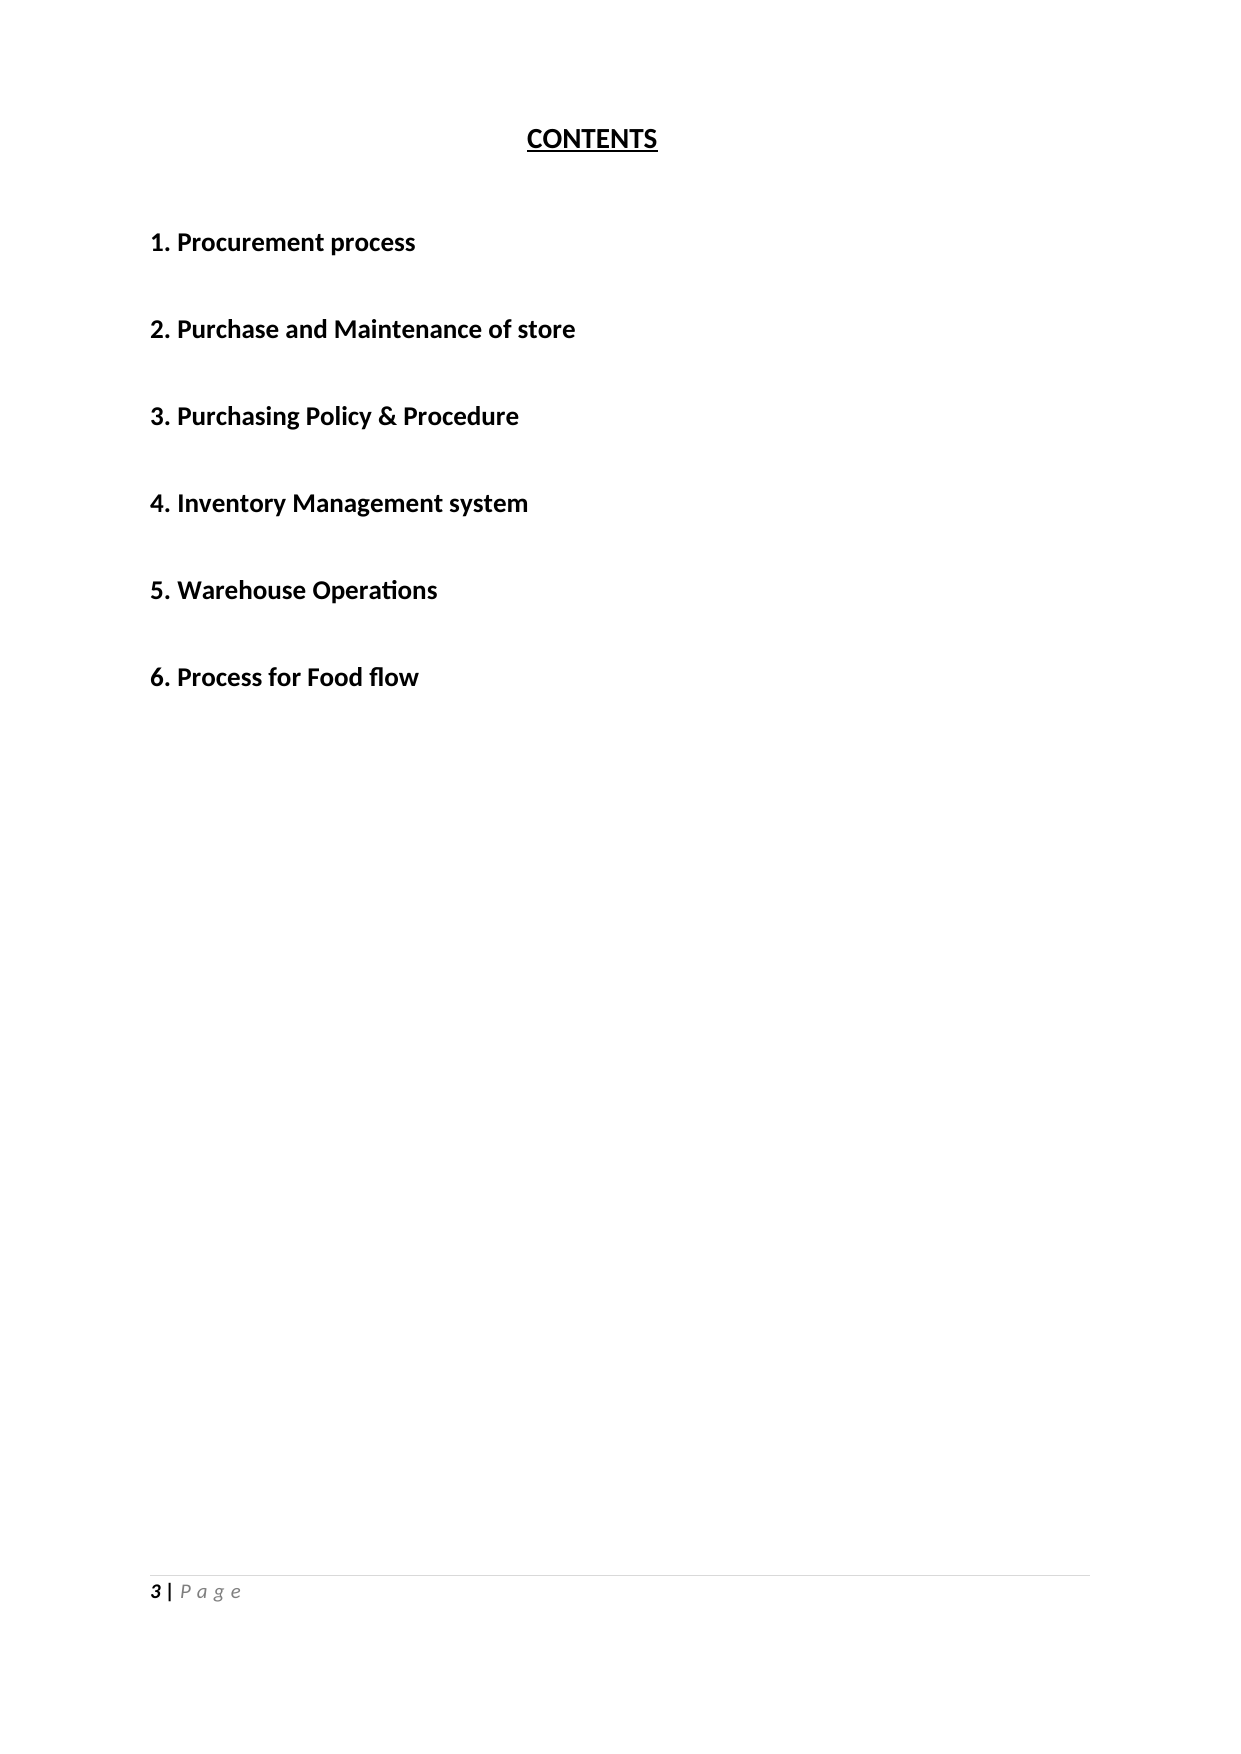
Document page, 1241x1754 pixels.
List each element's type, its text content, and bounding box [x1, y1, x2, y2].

text 4. Inventory Management system [150, 486, 1090, 519]
text 3. Purchasing Policy & Procedure [150, 399, 1090, 432]
text 5. Warehouse Operations [150, 573, 1090, 606]
text 1. Procurement process [150, 225, 1090, 258]
text 2. Purchase and Maintenance of store [150, 312, 1090, 345]
text 6. Process for Food flow [150, 660, 1090, 693]
text CONTENTS [94, 120, 1090, 156]
